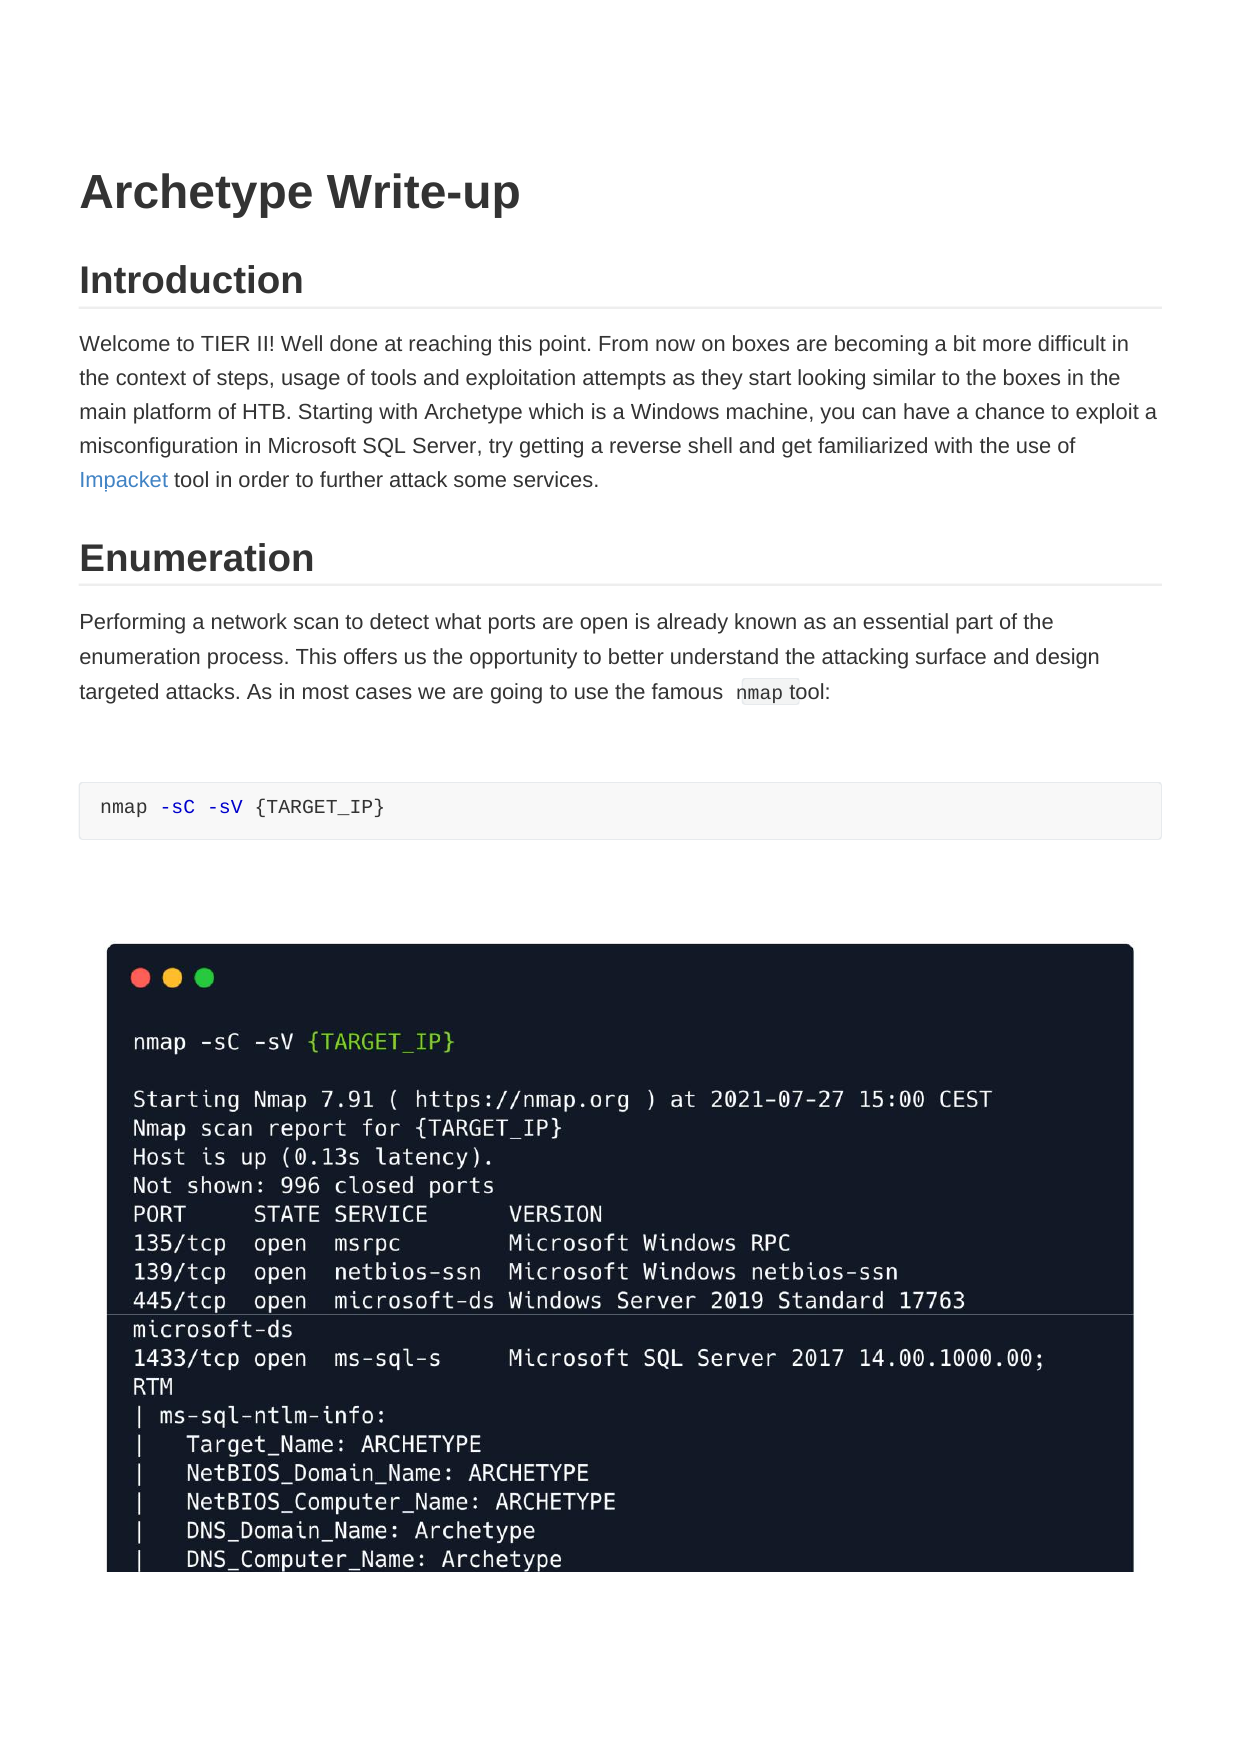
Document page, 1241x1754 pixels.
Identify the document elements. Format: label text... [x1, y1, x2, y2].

text Introduction [79, 257, 1158, 302]
text nmap -sC -sV {TARGET_IP} [100, 797, 1158, 819]
text Archetype Write-up [79, 164, 1158, 219]
text Enumeration [79, 535, 1158, 579]
picture [78, 782, 1162, 840]
text Welcome to TIER II! Well done at reaching this point. From now on boxes are becoming a bit more difficult in the context of steps, usage of tools and exploitation attempts as they start looking similar to the boxes in the main platform of HTB. Starting with Archetype which is a Windows machine, you can have a chance to exploit a misconfiguration in Microsoft SQL Server, try getting a reverse shell and get familiarized with the use of Impacket tool in order to further attack some services. [79, 331, 1158, 492]
text Performing a network scan to detect what ports are open is already known as an essential part of the enumeration process. This offers us the opportunity to better understand the attacking surface and design targeted attacks. As in most cases we are going to use the famous nmap tool: [79, 609, 1146, 705]
picture [78, 916, 1162, 1572]
